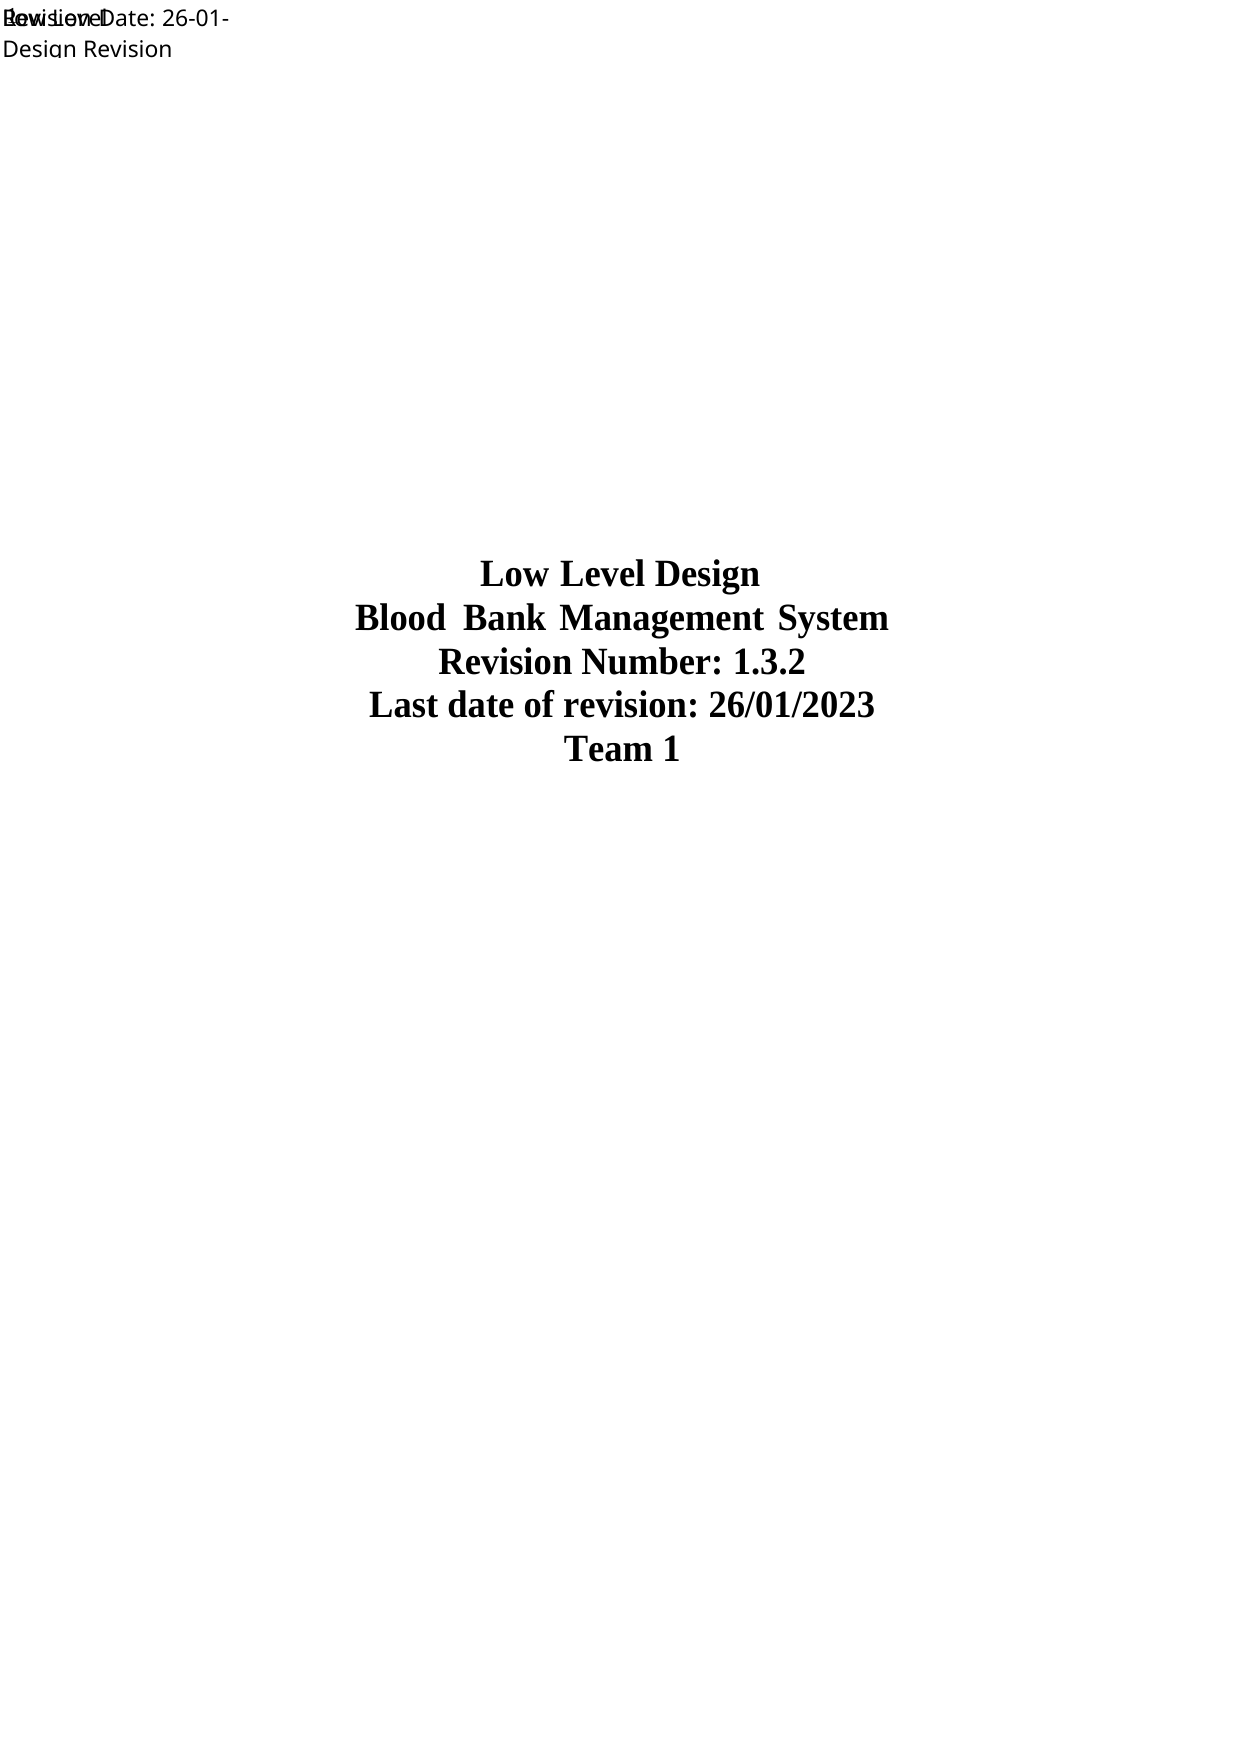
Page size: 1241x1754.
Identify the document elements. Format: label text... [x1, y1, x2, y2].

text Last date of revision: 26/01/2023 Team 1 [352, 683, 891, 770]
text Low Level Design [349, 552, 891, 596]
text Blood Bank Management System Revision Number: 1.3.2 [352, 596, 891, 683]
